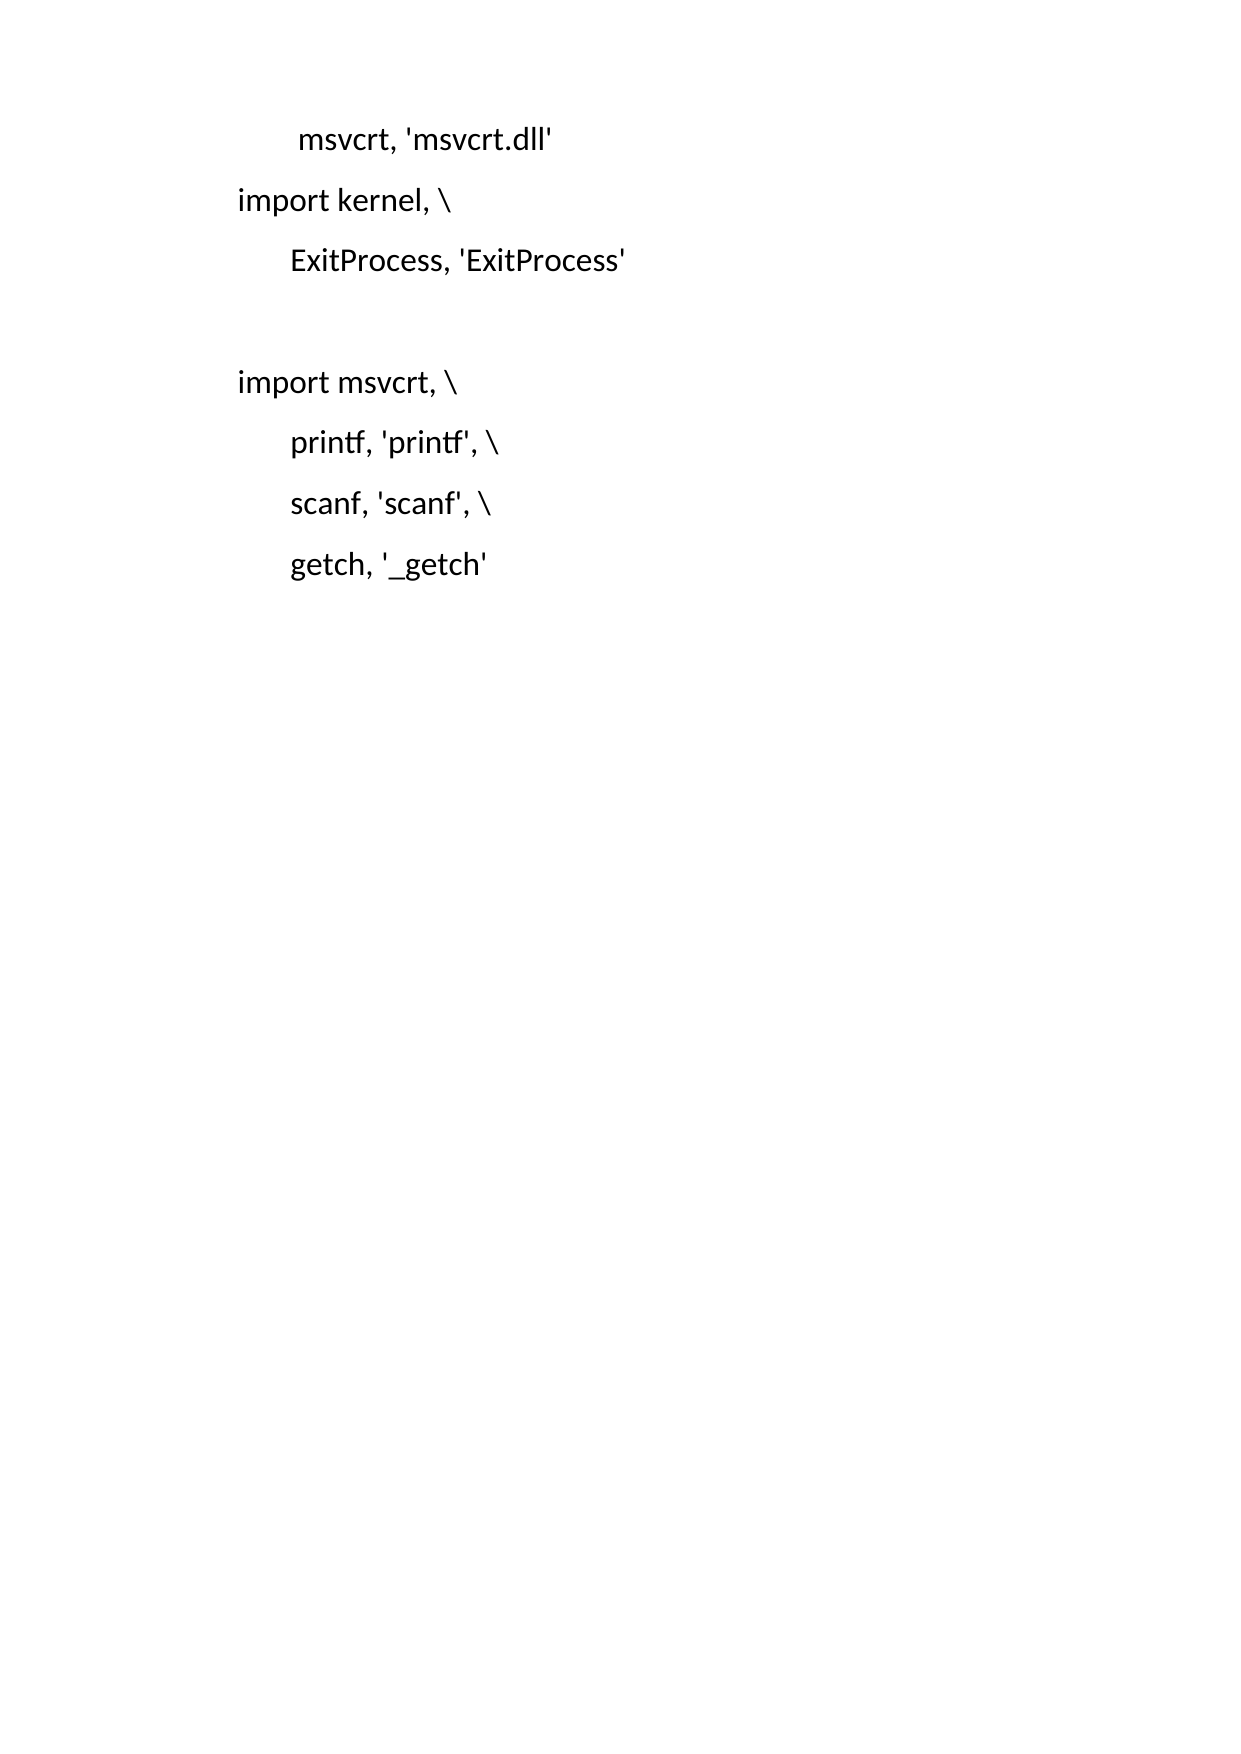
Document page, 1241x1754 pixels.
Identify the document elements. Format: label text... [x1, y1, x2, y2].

text printf, 'printf', \ [177, 421, 1152, 462]
text ExitProcess, 'ExitProcess' [177, 239, 1152, 280]
text import kernel, \ [177, 179, 1152, 219]
text msvcrt, 'msvcrt.dll' [177, 118, 1152, 159]
text getch, '_getch' [177, 542, 1152, 583]
text scanf, 'scanf', \ [177, 482, 1152, 523]
text import msvcrt, \ [177, 361, 1152, 401]
